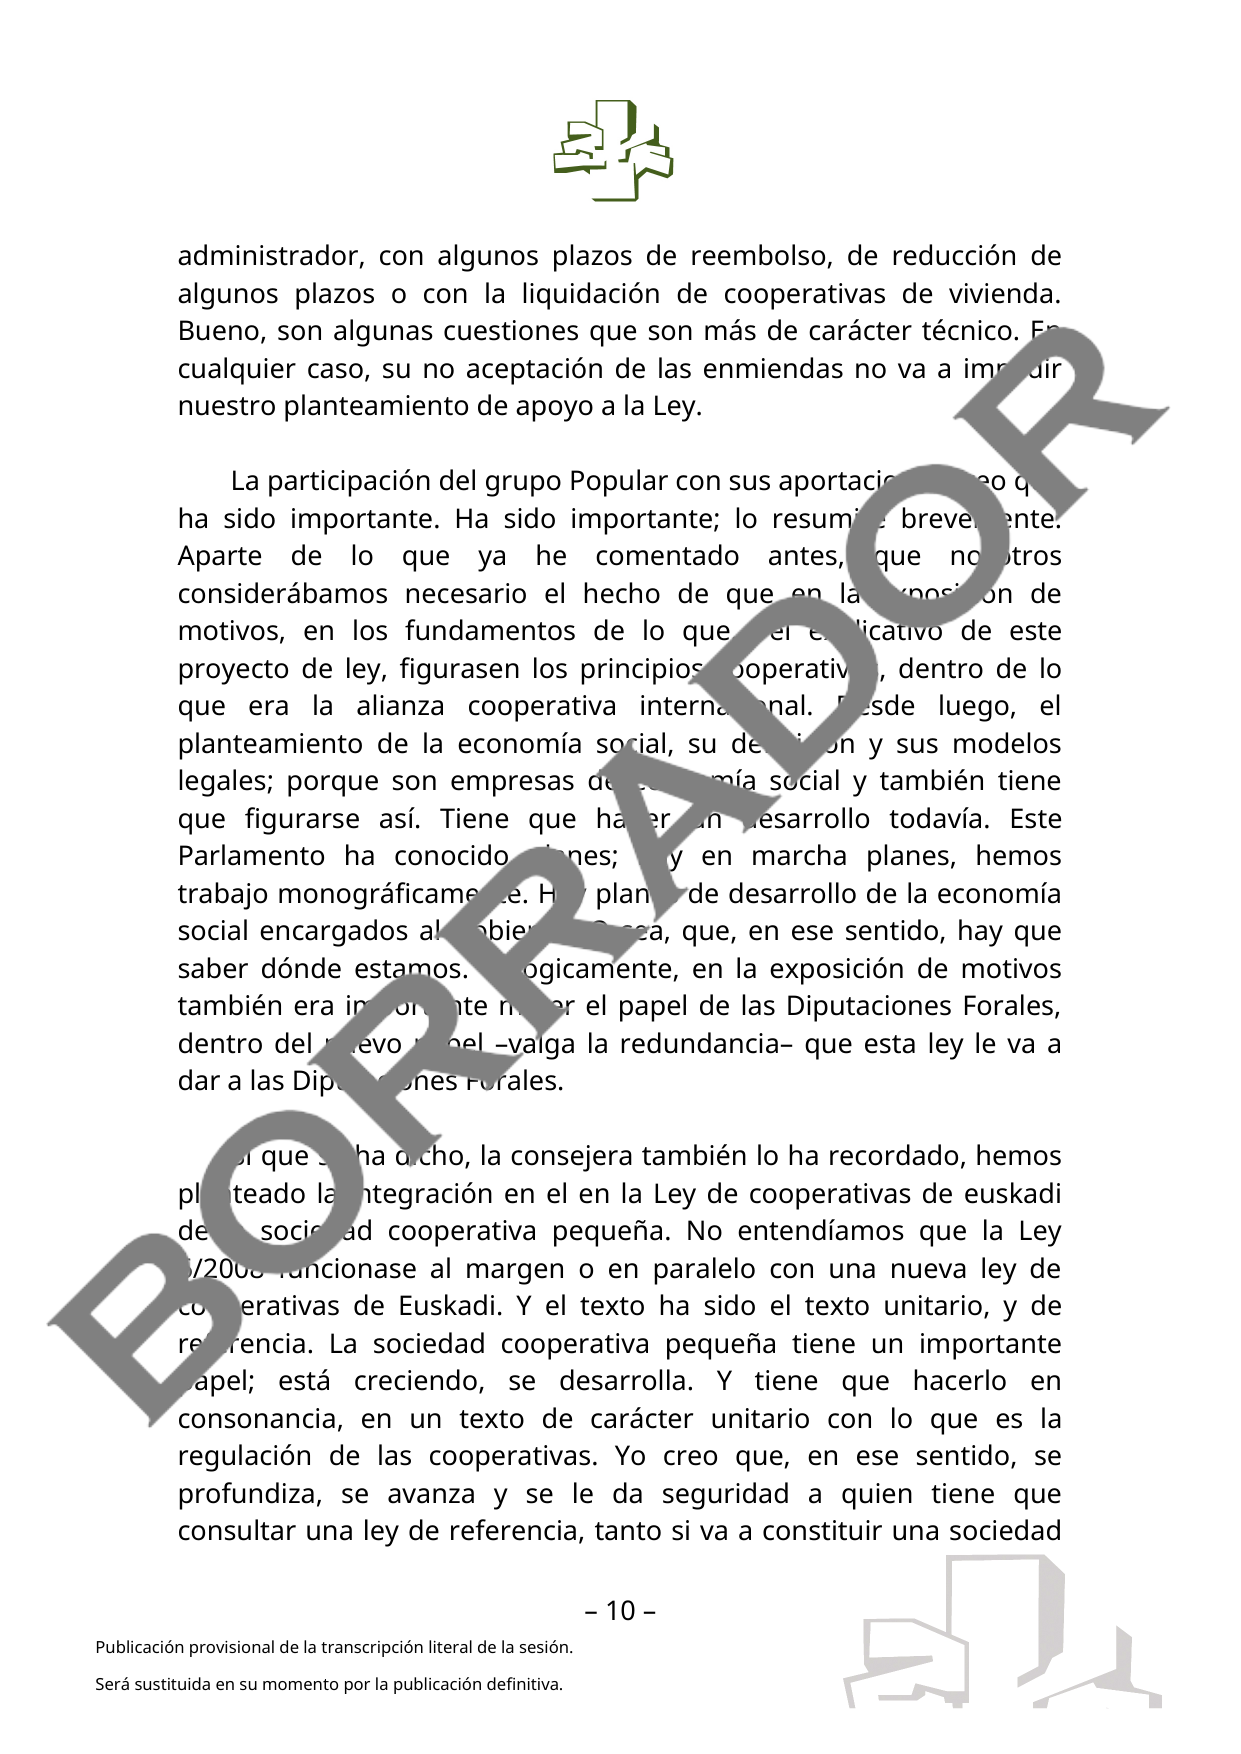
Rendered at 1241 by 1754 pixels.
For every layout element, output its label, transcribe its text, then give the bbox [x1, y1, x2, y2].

picture [797, 1491, 1169, 1710]
text La participación del grupo Popular con sus aportaciones creo que ha sido importante. Ha sido importante; lo resumiré brevemente. Aparte de lo que ya he comentado antes, que nosotros considerábamos necesario el hecho de que en la exposición de motivos, en los fundamentos de lo que… el explicativo de este proyecto de ley, figurasen los principios cooperativos, dentro de lo que era la alianza cooperativa internacional. Desde luego, el planteamiento de la economía social, su definición y sus modelos legales; porque son empresas de economía social y también tiene que figurarse así. Tiene que haber un desarrollo todavía. Este Parlamento ha conocido planes; hay en marcha planes, hemos trabajo monográficamente. Hay planes de desarrollo de la economía social encargados al Gobierno. O sea, que, en ese sentido, hay que saber dónde estamos. Y, lógicamente, en la exposición de motivos también era importante meter el papel de las Diputaciones Forales, dentro del nuevo papel –valga la redundancia– que esta ley le va a dar a las Diputaciones Forales. [177, 461, 1063, 1099]
picture [524, 77, 702, 225]
